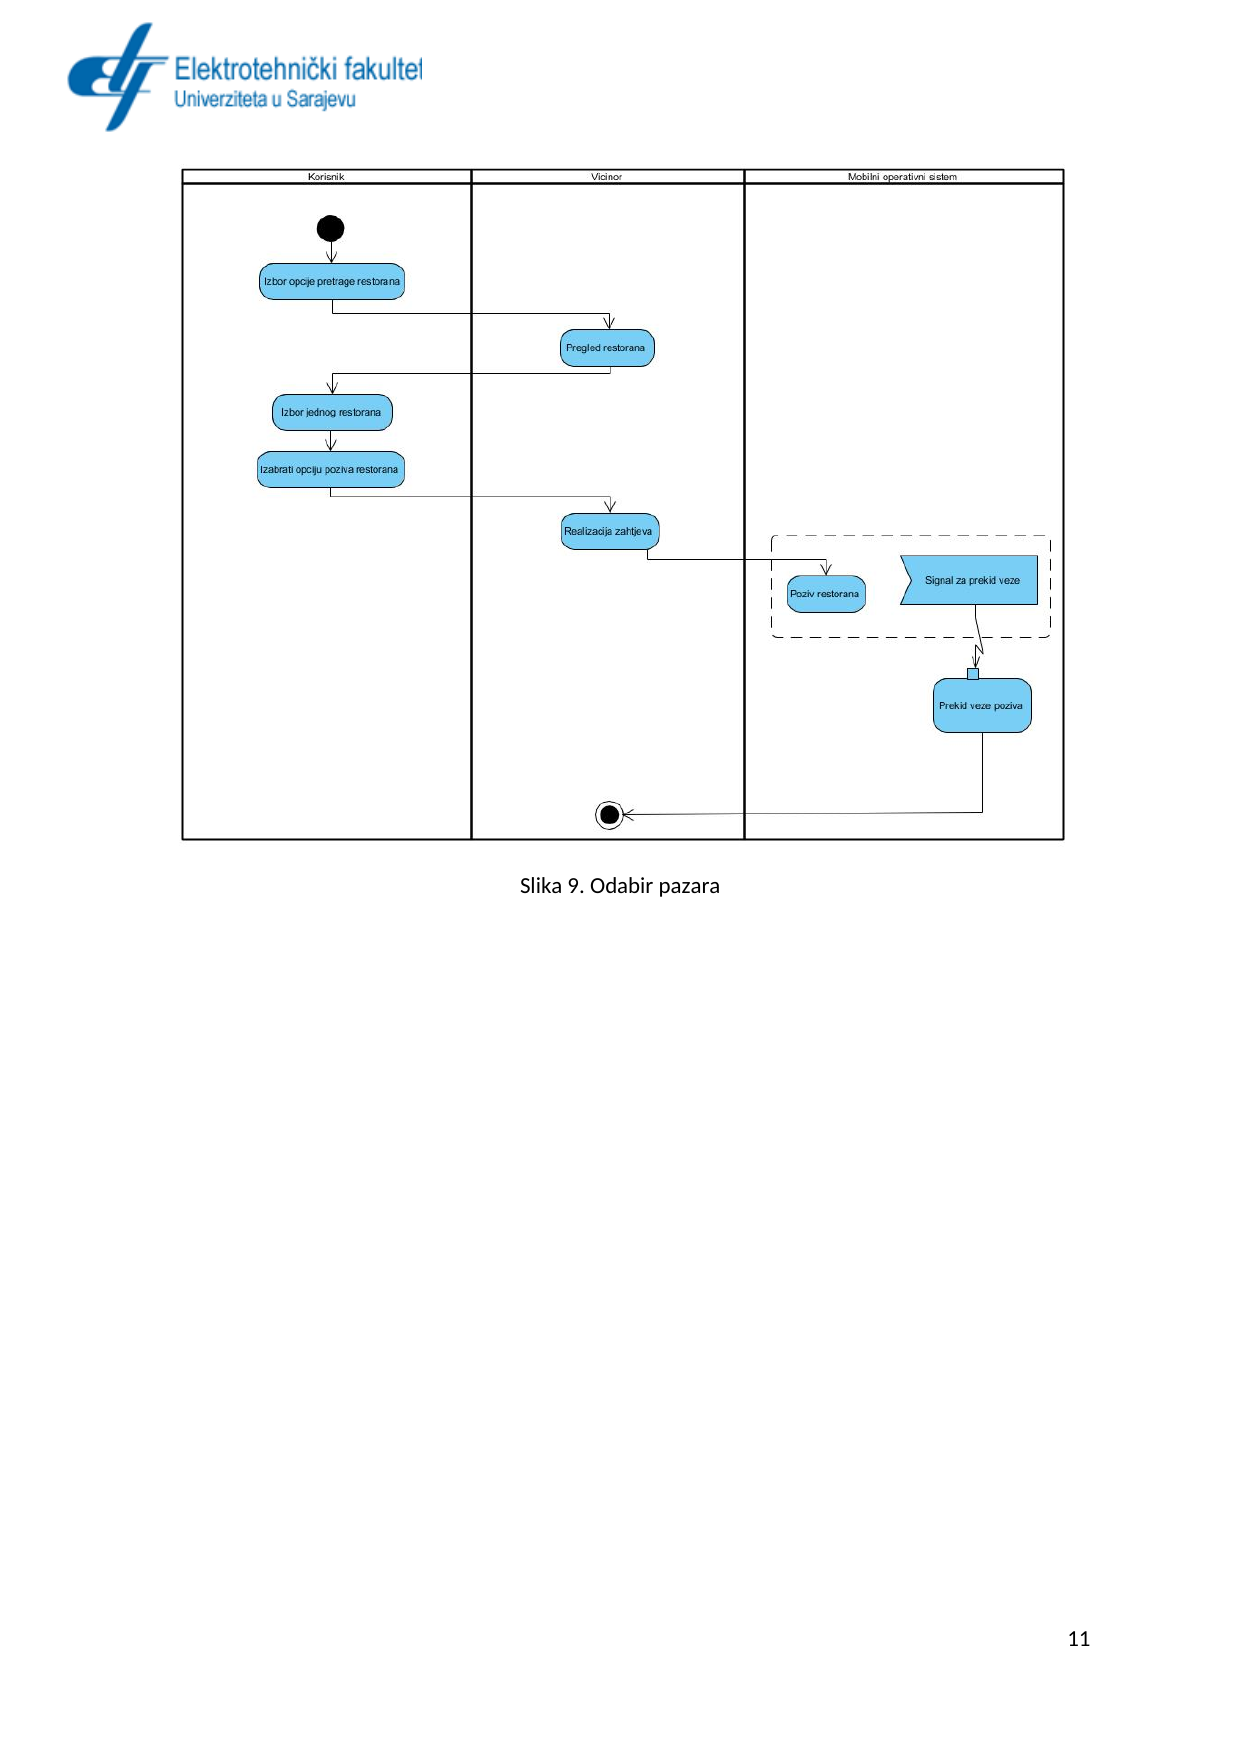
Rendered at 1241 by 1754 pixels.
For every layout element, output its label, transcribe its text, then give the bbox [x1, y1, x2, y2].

picture [61, 18, 422, 141]
picture [150, 150, 1091, 853]
text Slika 9. Odabir pazara [150, 871, 1090, 899]
